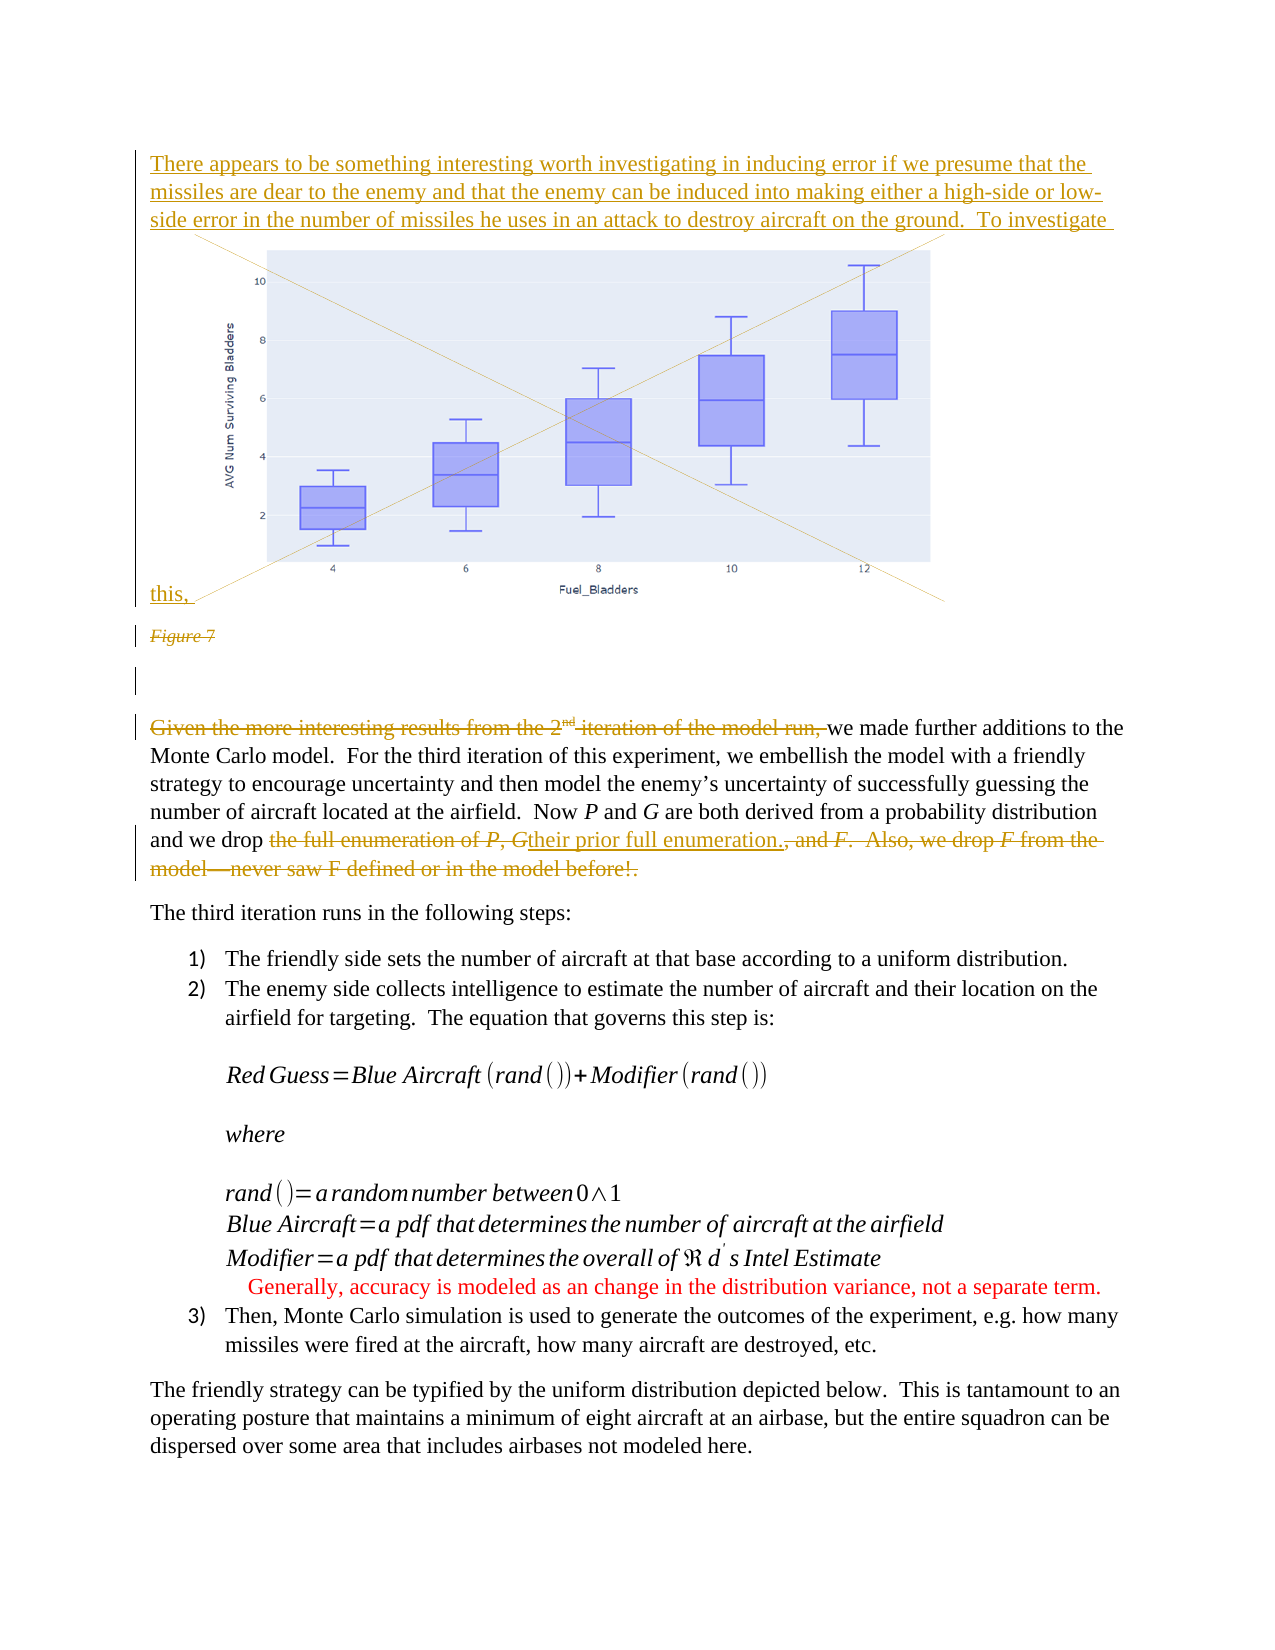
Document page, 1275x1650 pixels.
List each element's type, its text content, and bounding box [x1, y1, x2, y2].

list The enemy side collects intelligence to estimate the number of aircraft and their location on the airfield for targeting. The equation that governs this step is: [187, 974, 1125, 1030]
text The third iteration runs in the following steps: [150, 899, 1125, 926]
text The friendly strategy can be typified by the uniform distribution depicted below. This is tantamount to an operating posture that maintains a minimum of eight aircraft at an airbase, but the entire squadron can be dispersed over some area that includes airbases not modeled here. [150, 1376, 1125, 1458]
list Then, Monte Carlo simulation is used to generate the outcomes of the experiment, e.g. how many missiles were fired at the aircraft, how many aircraft are destroyed, etc. [187, 1301, 1125, 1357]
list The friendly side sets the number of aircraft at that base according to a uniform distribution. [187, 944, 1125, 972]
picture [197, 234, 942, 417]
list Generally, accuracy is modeled as an change in the distribution variance, not a separate term. [225, 1273, 1125, 1299]
picture [196, 419, 943, 602]
picture [194, 235, 567, 601]
text we made further additions to the Monte Carlo model. For the third iteration of this experiment, we embellish the model with a friendly strategy to encourage uncertainty and then model the enemy’s uncertainty of successfully guessing the number of aircraft located at the airfield. Now P and G are both derived from a probability distribution and we drop [150, 714, 1125, 881]
picture [572, 235, 945, 601]
